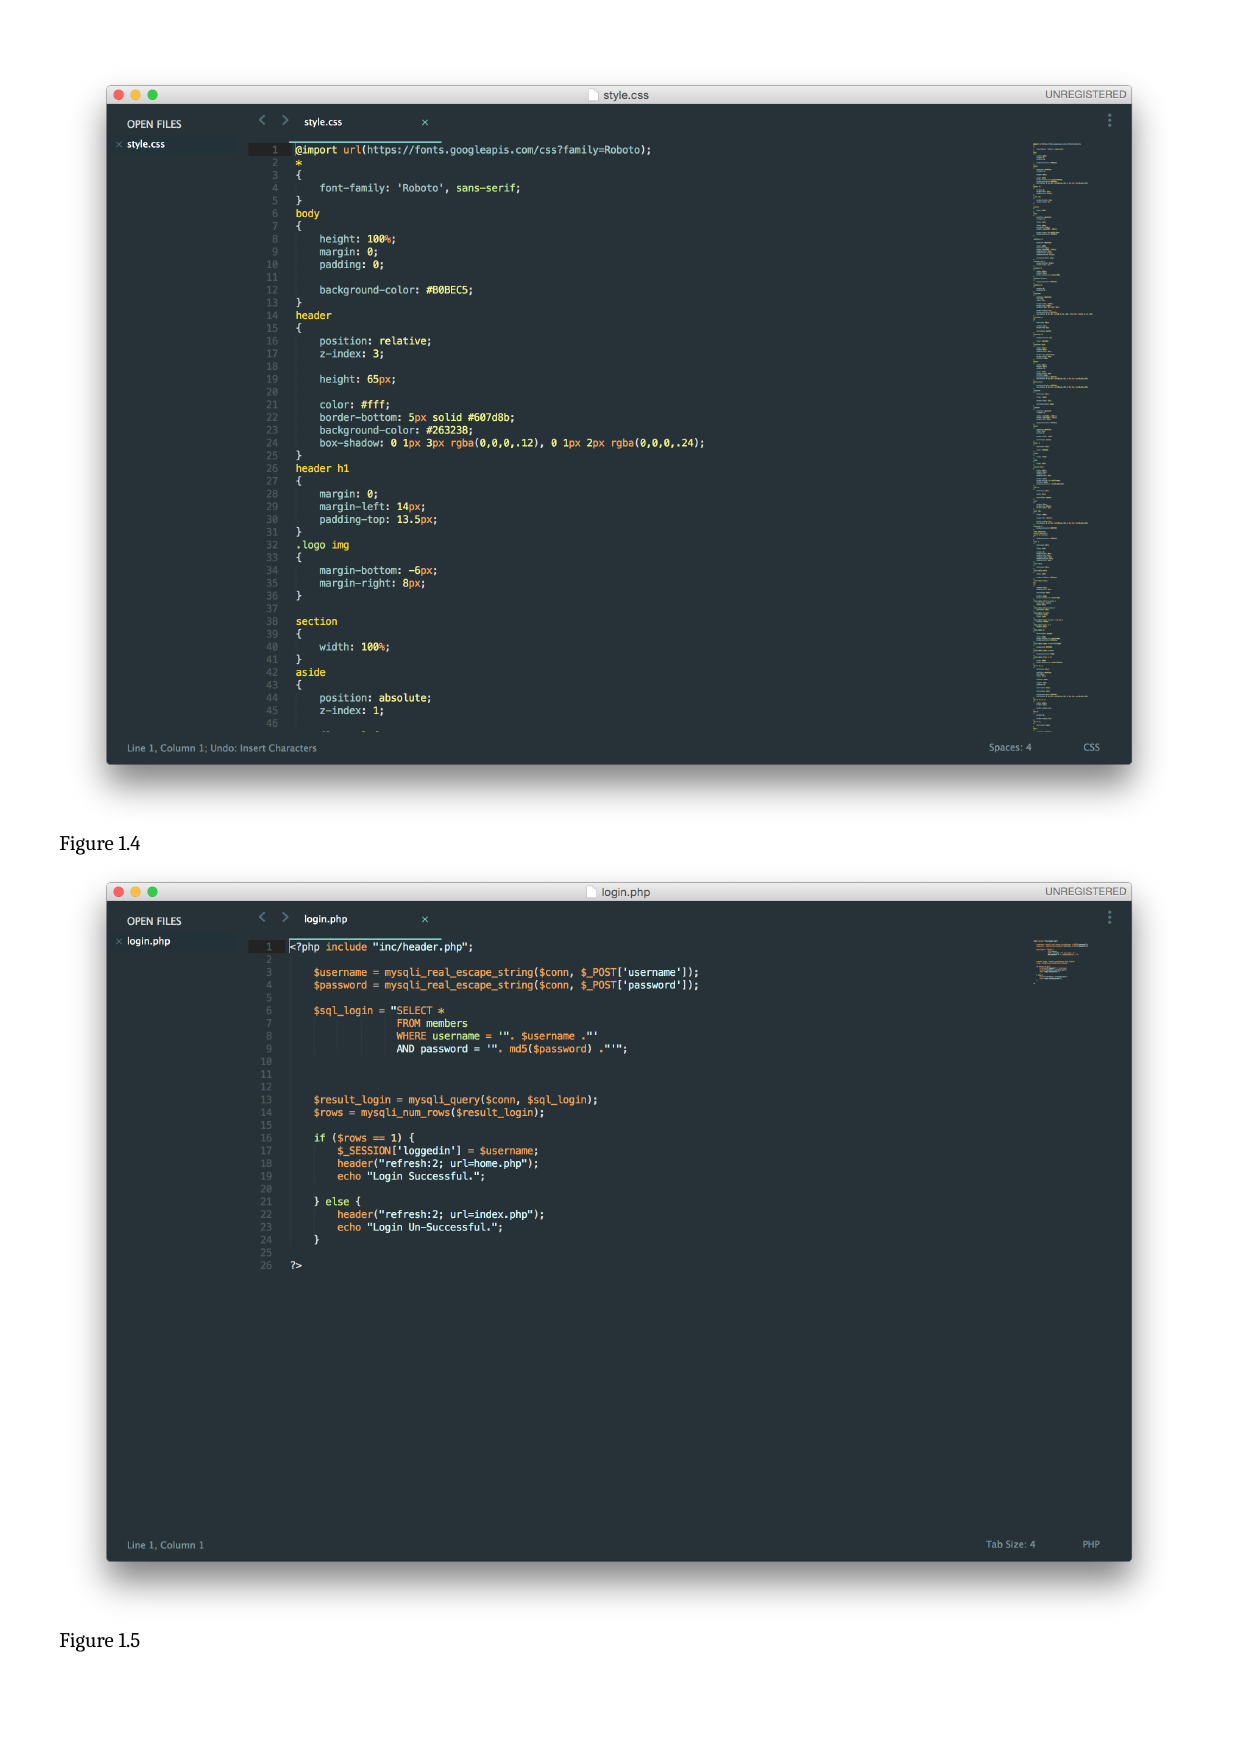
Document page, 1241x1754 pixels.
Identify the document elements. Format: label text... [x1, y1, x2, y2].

text Figure 1.5 [59, 1628, 1181, 1652]
picture [59, 855, 1179, 1629]
picture [59, 59, 1179, 832]
text Figure 1.4 [59, 832, 1181, 856]
